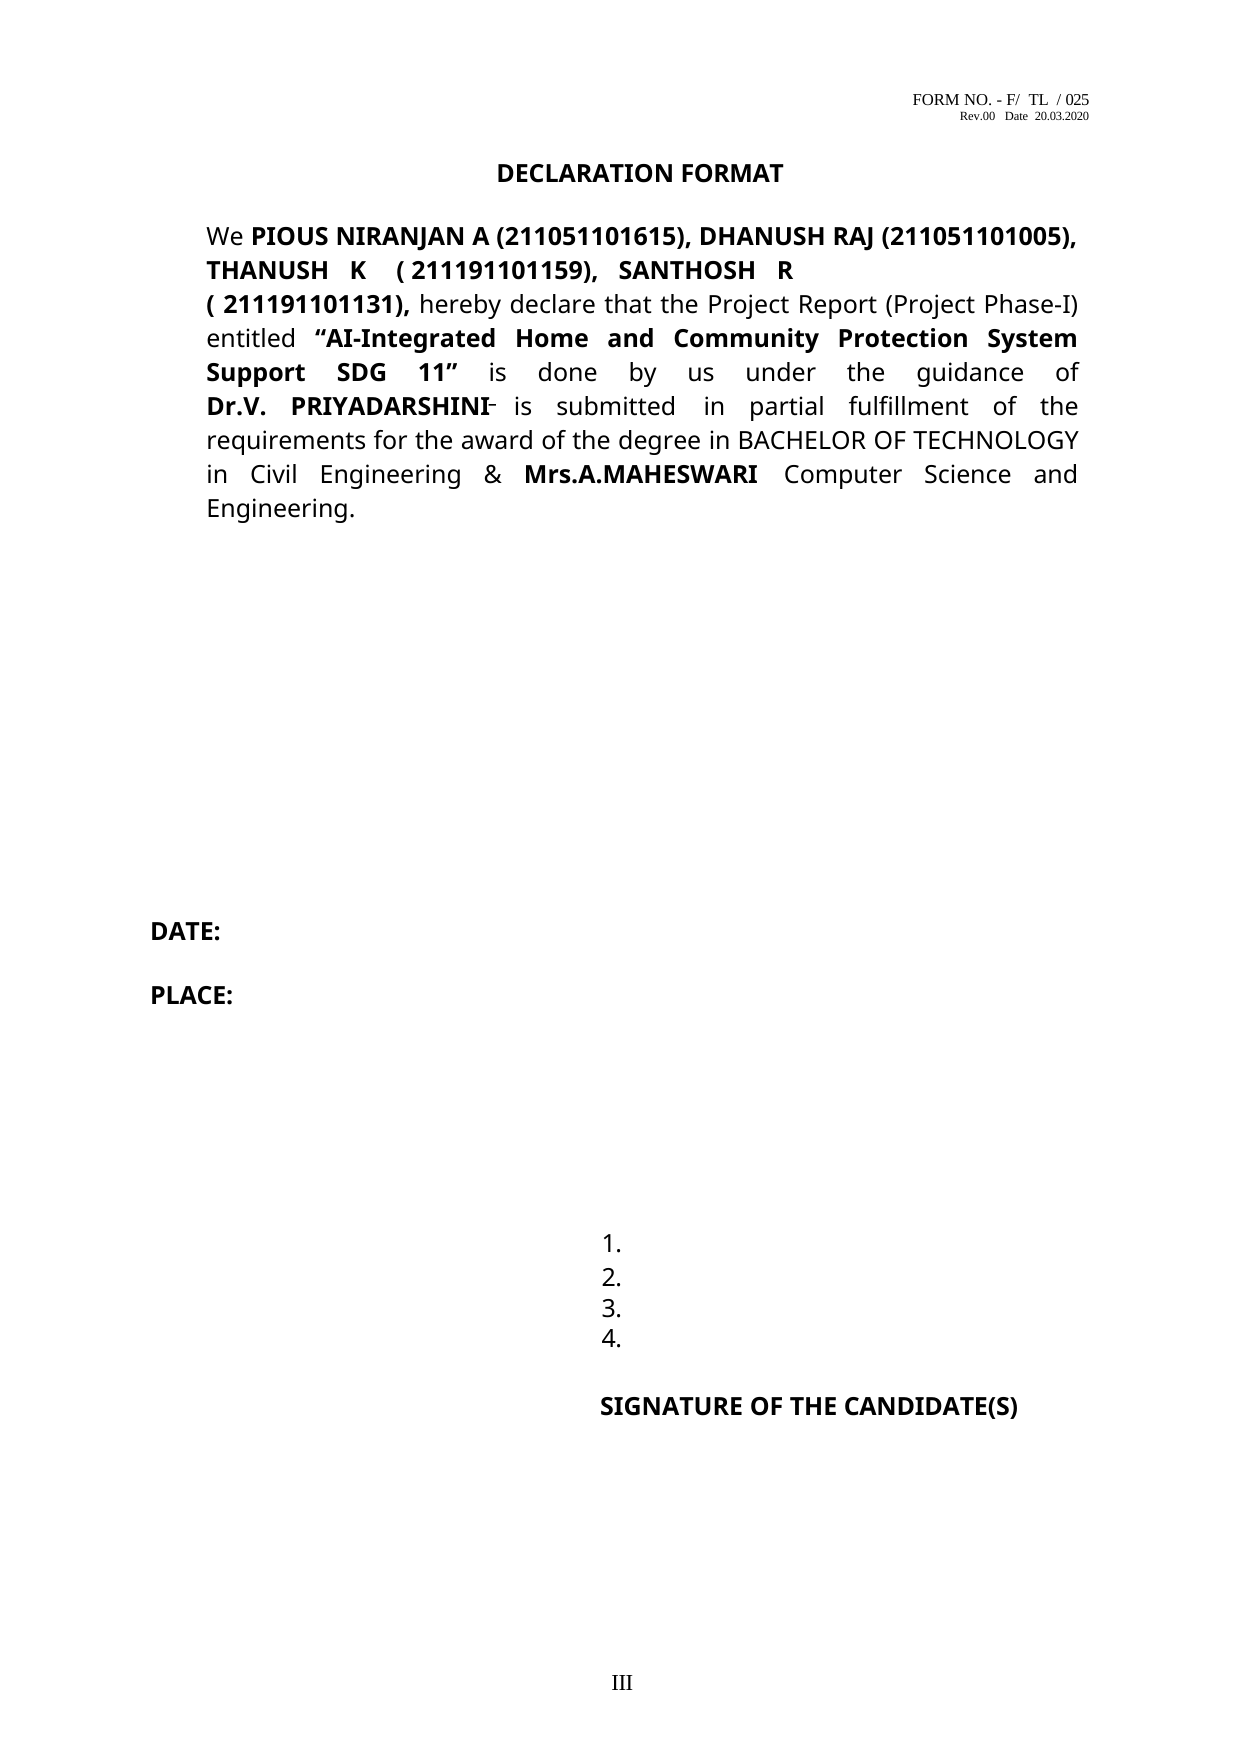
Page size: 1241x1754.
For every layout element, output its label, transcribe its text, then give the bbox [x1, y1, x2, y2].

subtitle DECLARATION FORMAT [496, 156, 792, 190]
text 2. [133, 1259, 1091, 1294]
subtitle SIGNATURE OF THE CANDIDATE(S) [600, 1388, 1122, 1422]
subtitle We PIOUS NIRANJAN A (211051101615), DHANUSH RAJ (211051101005), THANUSH K ( 211191101159), SANTHOSH R [206, 218, 1078, 287]
text Rev.00 Date 20.03.2020 [959, 109, 1122, 123]
text 4. [133, 1324, 1091, 1354]
text FORM NO. - F/ TL / 025 [912, 90, 1122, 109]
text PLACE: [150, 977, 1122, 1011]
subtitle DATE: [150, 913, 1122, 947]
text 1. [133, 1225, 1091, 1259]
text 3. [133, 1294, 1091, 1324]
text ( 211191101131), hereby declare that the Project Report (Project Phase-I) entitled “AI-Integrated Home and Community Protection System Support SDG 11” is done by us under the guidance of Dr.V. PRIYADARSHINI is submitted in partial fulfillment of the requirements for the award of the degree in BACHELOR OF TECHNOLOGY in Civil Engineering & Mrs.A.MAHESWARI Computer Science and Engineering. [206, 287, 1079, 525]
